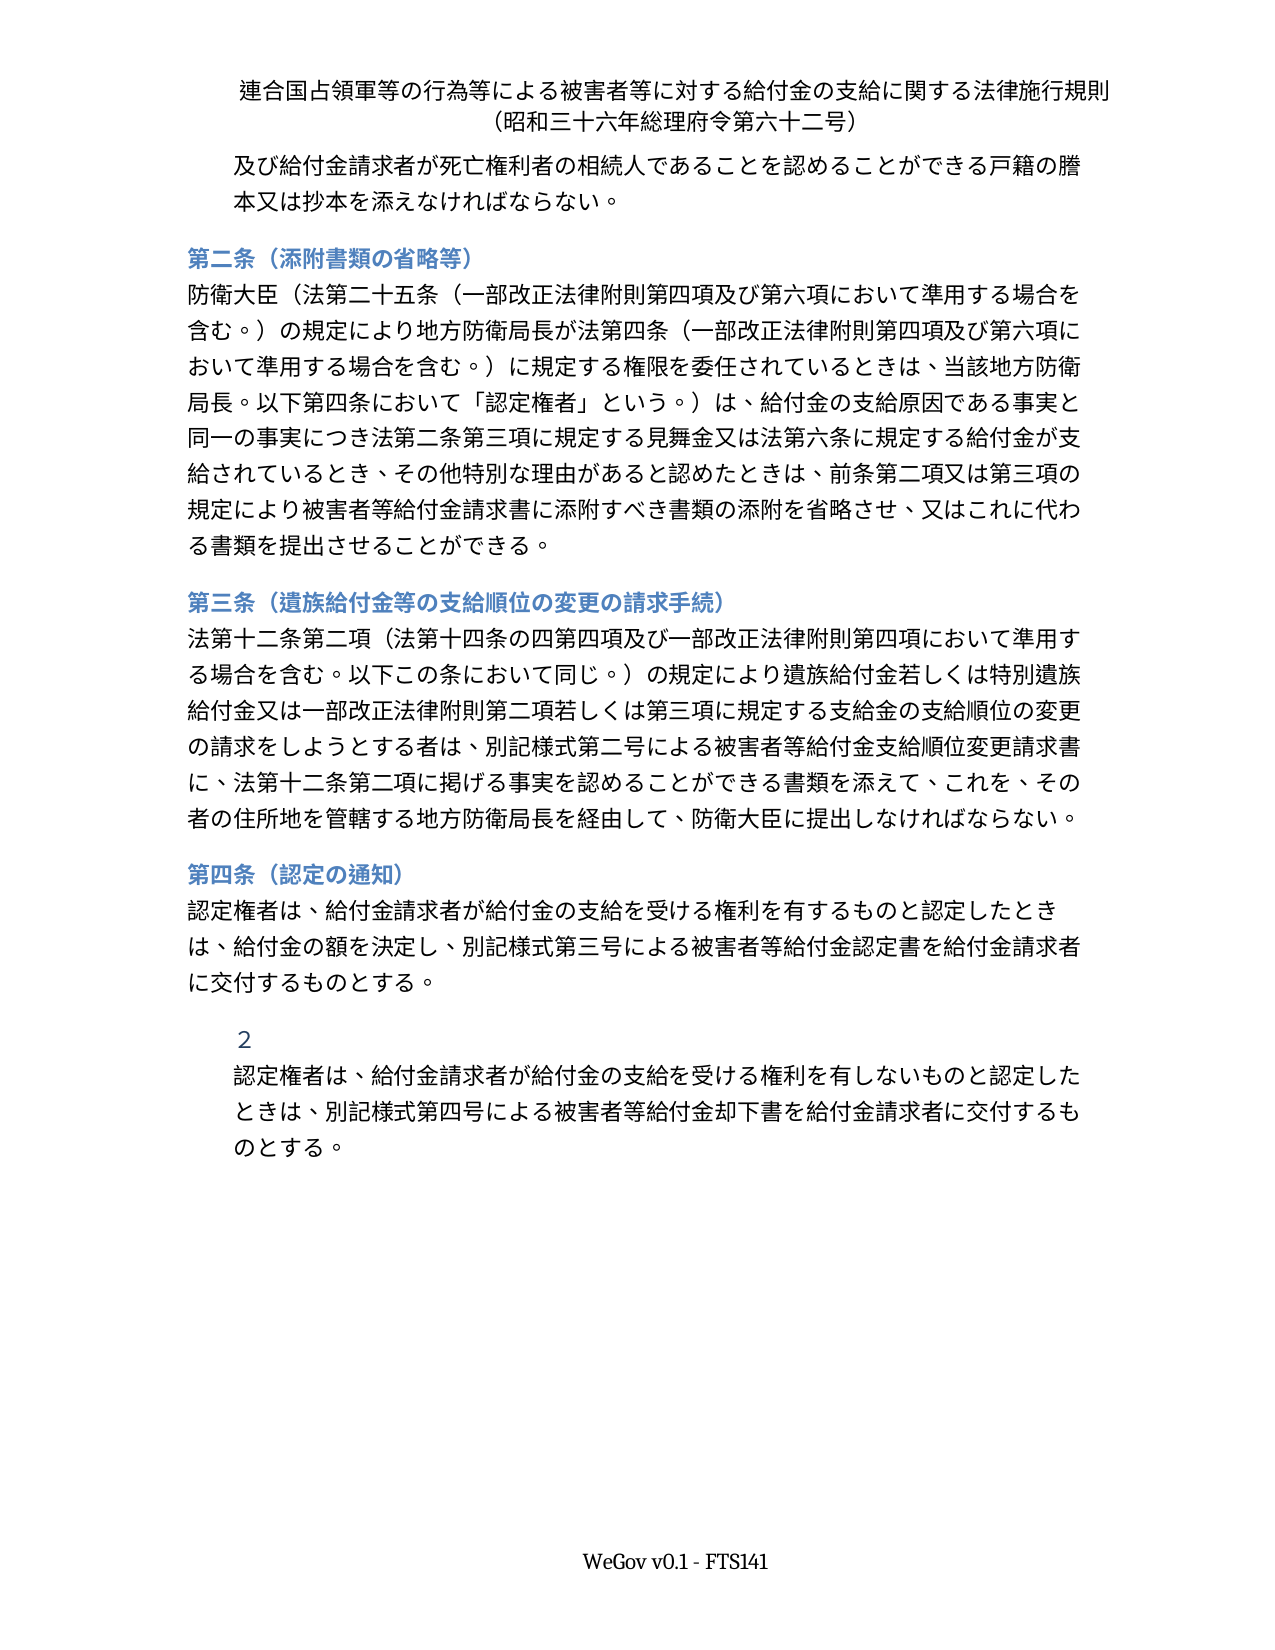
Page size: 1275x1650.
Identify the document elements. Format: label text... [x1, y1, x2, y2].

text 法第十二条第二項（法第十四条の四第四項及び一部改正法律附則第四項において準用する場合を含む。以下この条において同じ。）の規定により遺族給付金若しくは特別遺族給付金又は一部改正法律附則第二項若しくは第三項に規定する支給金の支給順位の変更の請求をしようとする者は、別記様式第二号による被害者等給付金支給順位変更請求書に、法第十二条第二項に掲げる事実を認めることができる書類を添えて、これを、その者の住所地を管轄する地方防衛局長を経由して、防衛大臣に提出しなければならない。 [187, 623, 1087, 834]
subtitle ２ [233, 1024, 1087, 1055]
text 認定権者は、給付金請求者が給付金の支給を受ける権利を有しないものと認定したときは、別記様式第四号による被害者等給付金却下書を給付金請求者に交付するものとする。 [233, 1060, 1087, 1163]
subtitle 第三条（遺族給付金等の支給順位の変更の請求手続） [187, 587, 1087, 618]
text 認定権者は、給付金請求者が給付金の支給を受ける権利を有するものと認定したときは、給付金の額を決定し、別記様式第三号による被害者等給付金認定書を給付金請求者に交付するものとする。 [187, 895, 1087, 998]
subtitle 第四条（認定の通知） [187, 859, 1087, 891]
text 防衛大臣（法第二十五条（一部改正法律附則第四項及び第六項において準用する場合を含む。）の規定により地方防衛局長が法第四条（一部改正法律附則第四項及び第六項において準用する場合を含む。）に規定する権限を委任されているときは、当該地方防衛局長。以下第四条において「認定権者」という。）は、給付金の支給原因である事実と同一の事実につき法第二条第三項に規定する見舞金又は法第六条に規定する給付金が支給されているとき、その他特別な理由があると認めたときは、前条第二項又は第三項の規定により被害者等給付金請求書に添附すべき書類の添附を省略させ、又はこれに代わる書類を提出させることができる。 [187, 279, 1087, 561]
subtitle 第二条（添附書類の省略等） [187, 243, 1087, 274]
